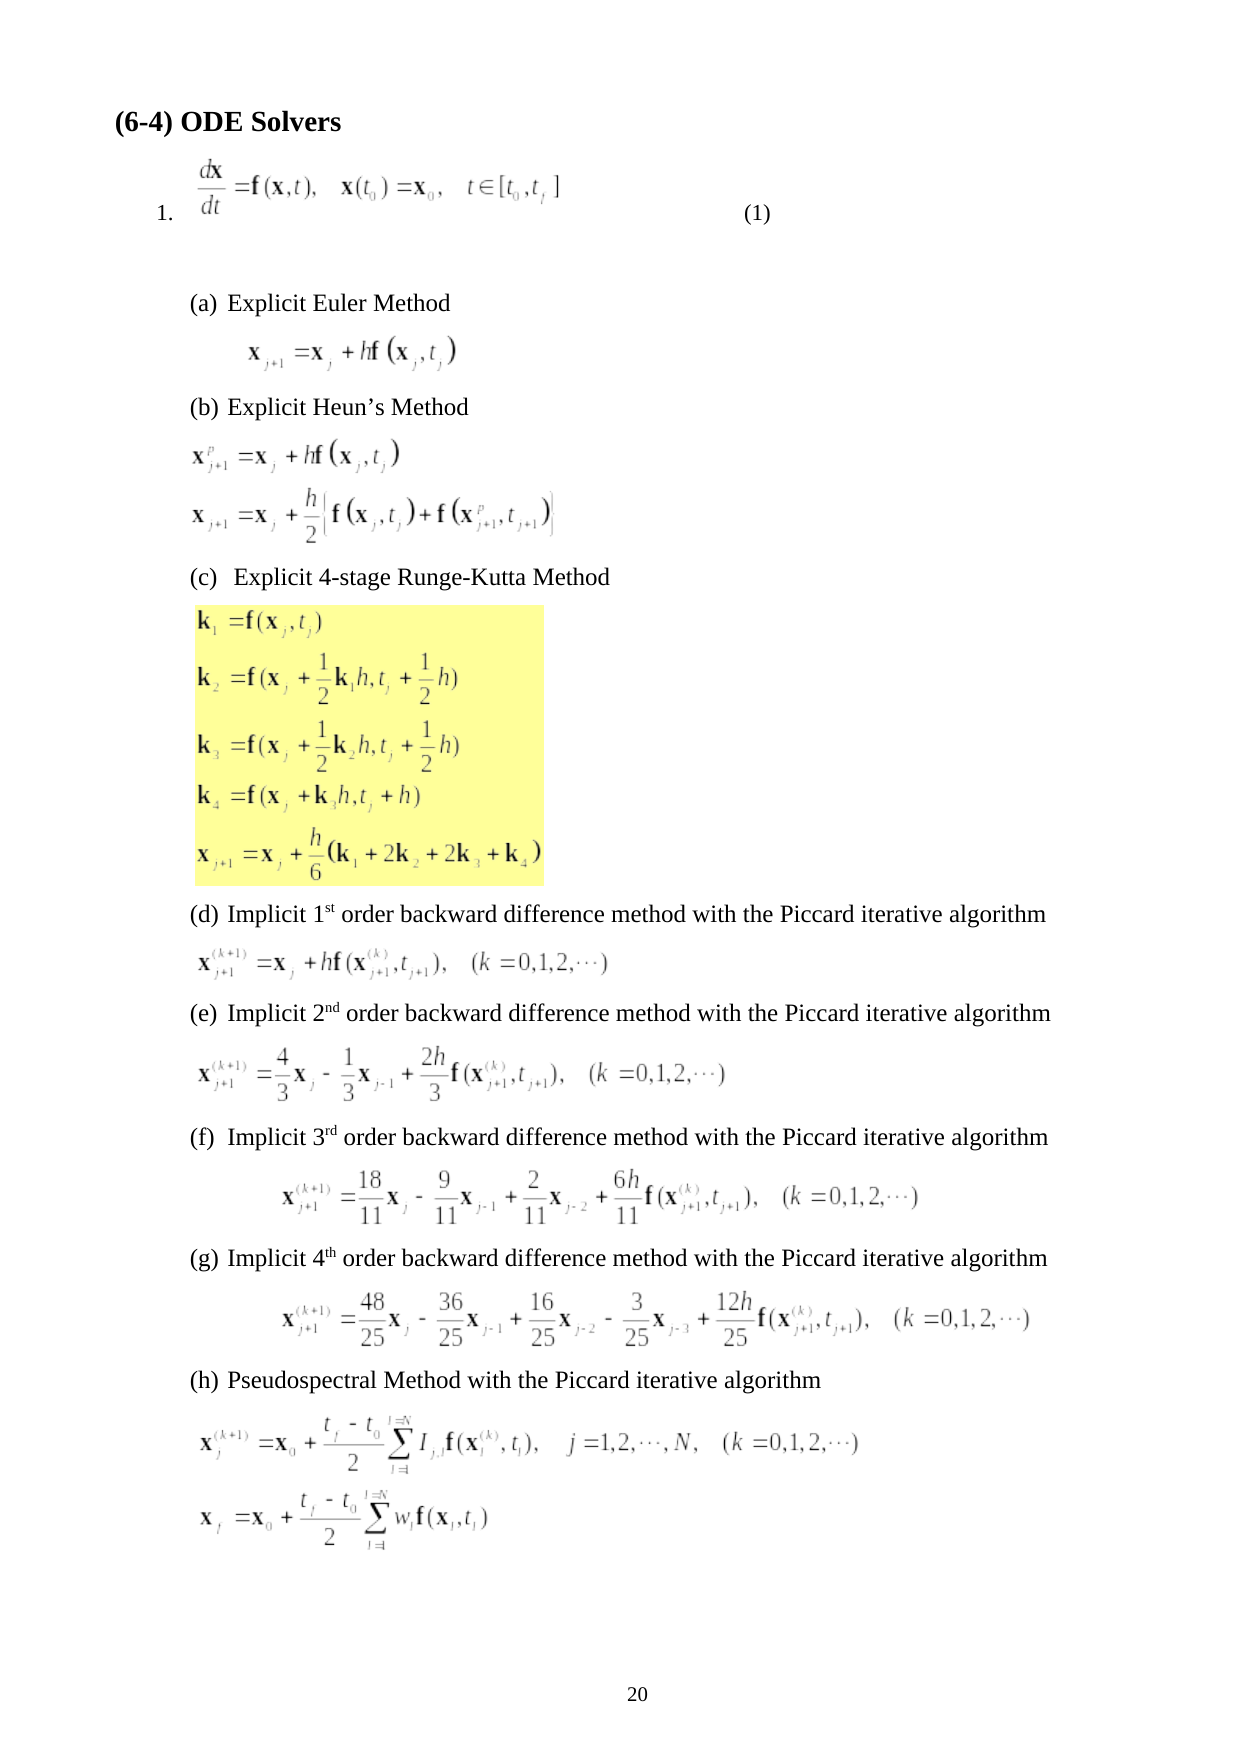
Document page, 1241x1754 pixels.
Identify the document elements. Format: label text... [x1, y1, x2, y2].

list Explicit Euler Method [189, 288, 1160, 317]
list Implicit 2nd order backward difference method with the Piccard iterative algorithm [189, 998, 1160, 1027]
list Explicit 4-stage Runge-Kutta Method [189, 562, 1160, 591]
list Implicit 3rd order backward difference method with the Piccard iterative algorithm [189, 1122, 1160, 1150]
list Explicit Heun’s Method [189, 392, 1160, 421]
list (1) [156, 154, 1160, 225]
list Pseudospectral Method with the Piccard iterative algorithm [189, 1365, 1160, 1394]
list Implicit 1st order backward difference method with the Piccard iterative algorithm [189, 899, 1160, 928]
list Implicit 4th order backward difference method with the Piccard iterative algorithm [189, 1243, 1160, 1272]
text (6-4) ODE Solvers [114, 104, 1160, 138]
